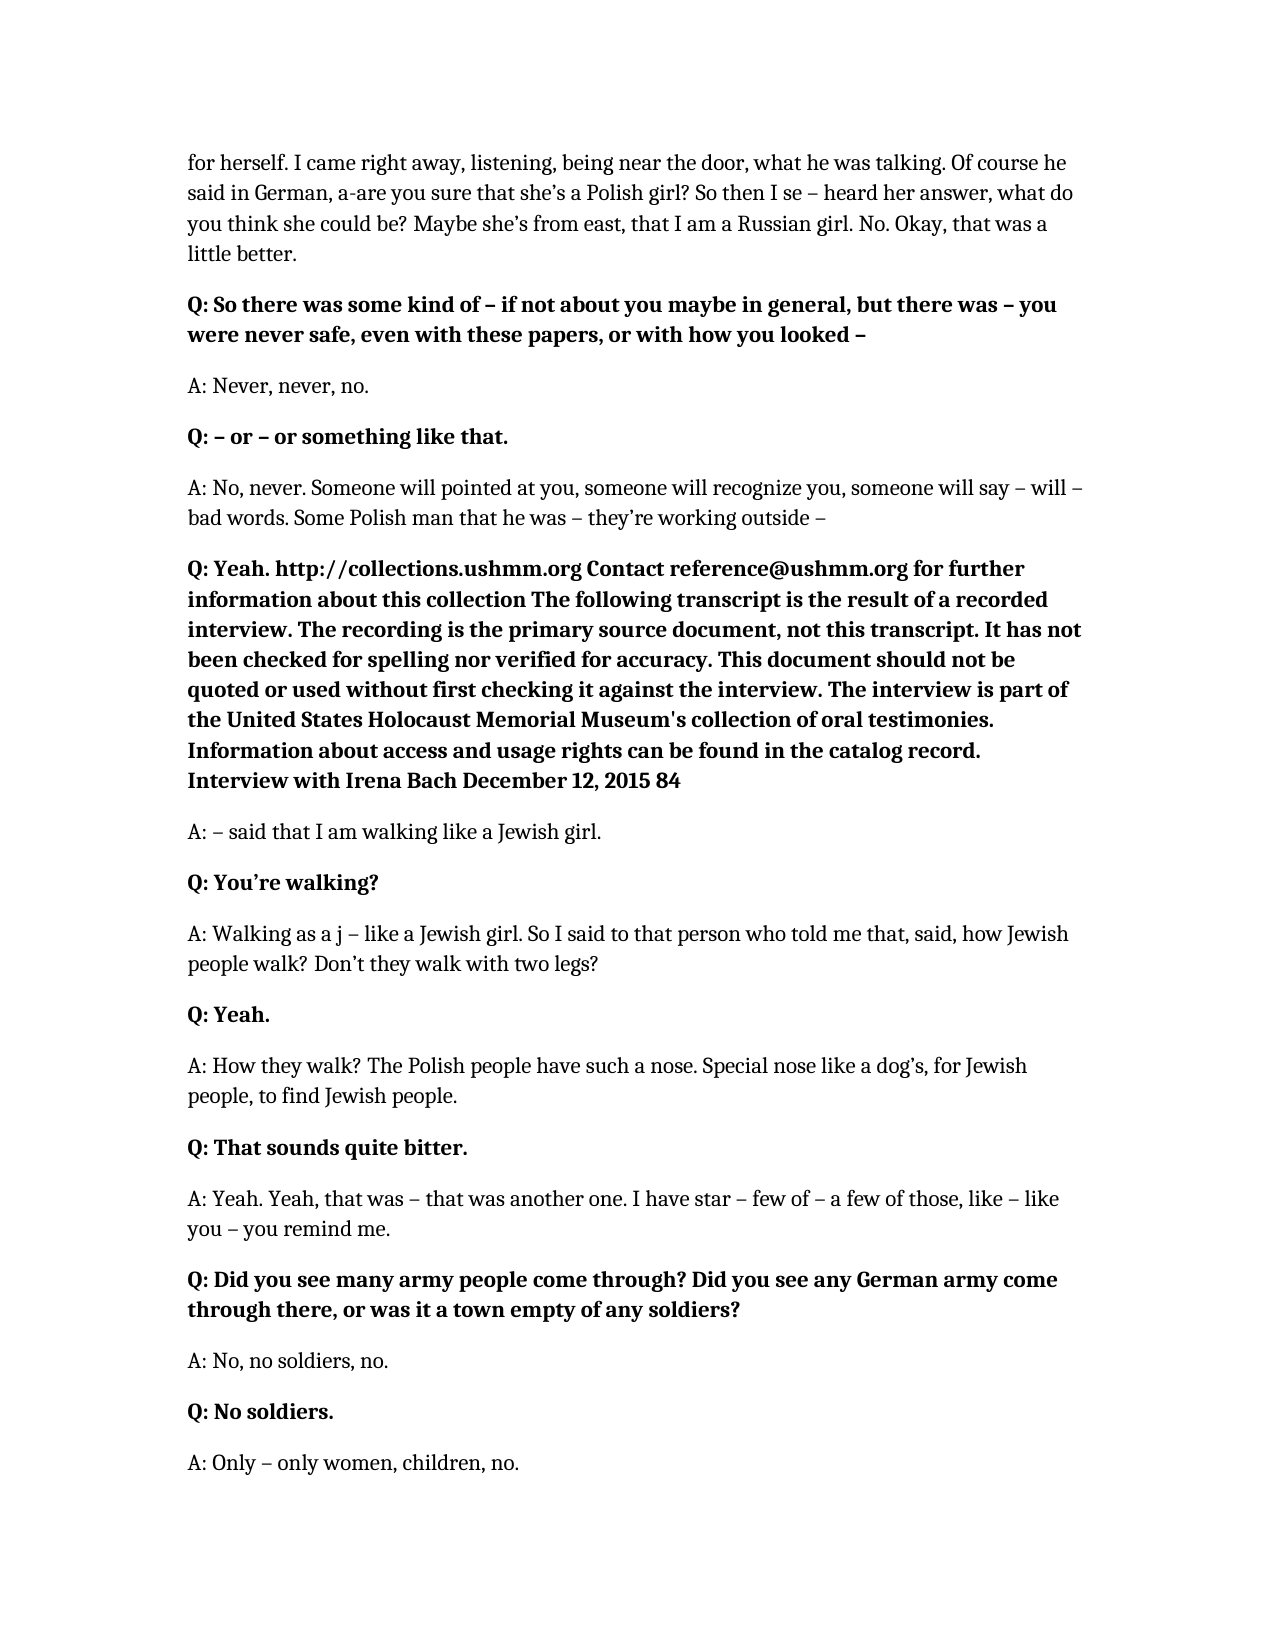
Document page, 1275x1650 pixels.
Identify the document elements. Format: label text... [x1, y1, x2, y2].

text A: – said that I am walking like a Jewish girl. [187, 819, 1087, 845]
text Q: – or – or something like that. [187, 424, 1087, 450]
text Q: That sounds quite bitter. [187, 1134, 1087, 1161]
text Q: Yeah. [187, 1002, 1087, 1028]
text A: No, never. Someone will pointed at you, someone will recognize you, someone will say – will – bad words. Some Polish man that he was – they’re working outside – [187, 475, 1087, 532]
text A: Only – only women, children, no. [187, 1450, 1087, 1476]
text Q: You’re walking? [187, 870, 1087, 896]
text A: Never, never, no. [187, 373, 1087, 399]
text Q: So there was some kind of – if not about you maybe in general, but there was – you were never safe, even with these papers, or with how you looked – [187, 292, 1087, 348]
text A: Walking as a j – like a Jewish girl. So I said to that person who told me that, said, how Jewish people walk? Don’t they walk with two legs? [187, 921, 1087, 977]
text A: How they walk? The Polish people have such a nose. Special nose like a dog’s, for Jewish people, to find Jewish people. [187, 1053, 1087, 1110]
text A: No, no soldiers, no. [187, 1348, 1087, 1374]
text Q: Yeah. http://collections.ushmm.org Contact reference@ushmm.org for further information about this collection The following transcript is the result of a recorded interview. The recording is the primary source document, not this transcript. It has not been checked for spelling nor verified for accuracy. This document should not be quoted or used without first checking it against the interview. The interview is part of the United States Holocaust Memorial Museum's collection of oral testimonies. Information about access and usage rights can be found in the catalog record. Interview with Irena Bach December 12, 2015 84 [187, 556, 1087, 794]
text Q: No soldiers. [187, 1399, 1087, 1425]
text A: Yeah. Yeah, that was – that was another one. I have star – few of – a few of those, like – like you – you remind me. [187, 1185, 1087, 1242]
text Q: Did you see many army people come through? Did you see any German army come through there, or was it a town empty of any soldiers? [187, 1267, 1087, 1323]
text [187, 150, 1087, 267]
